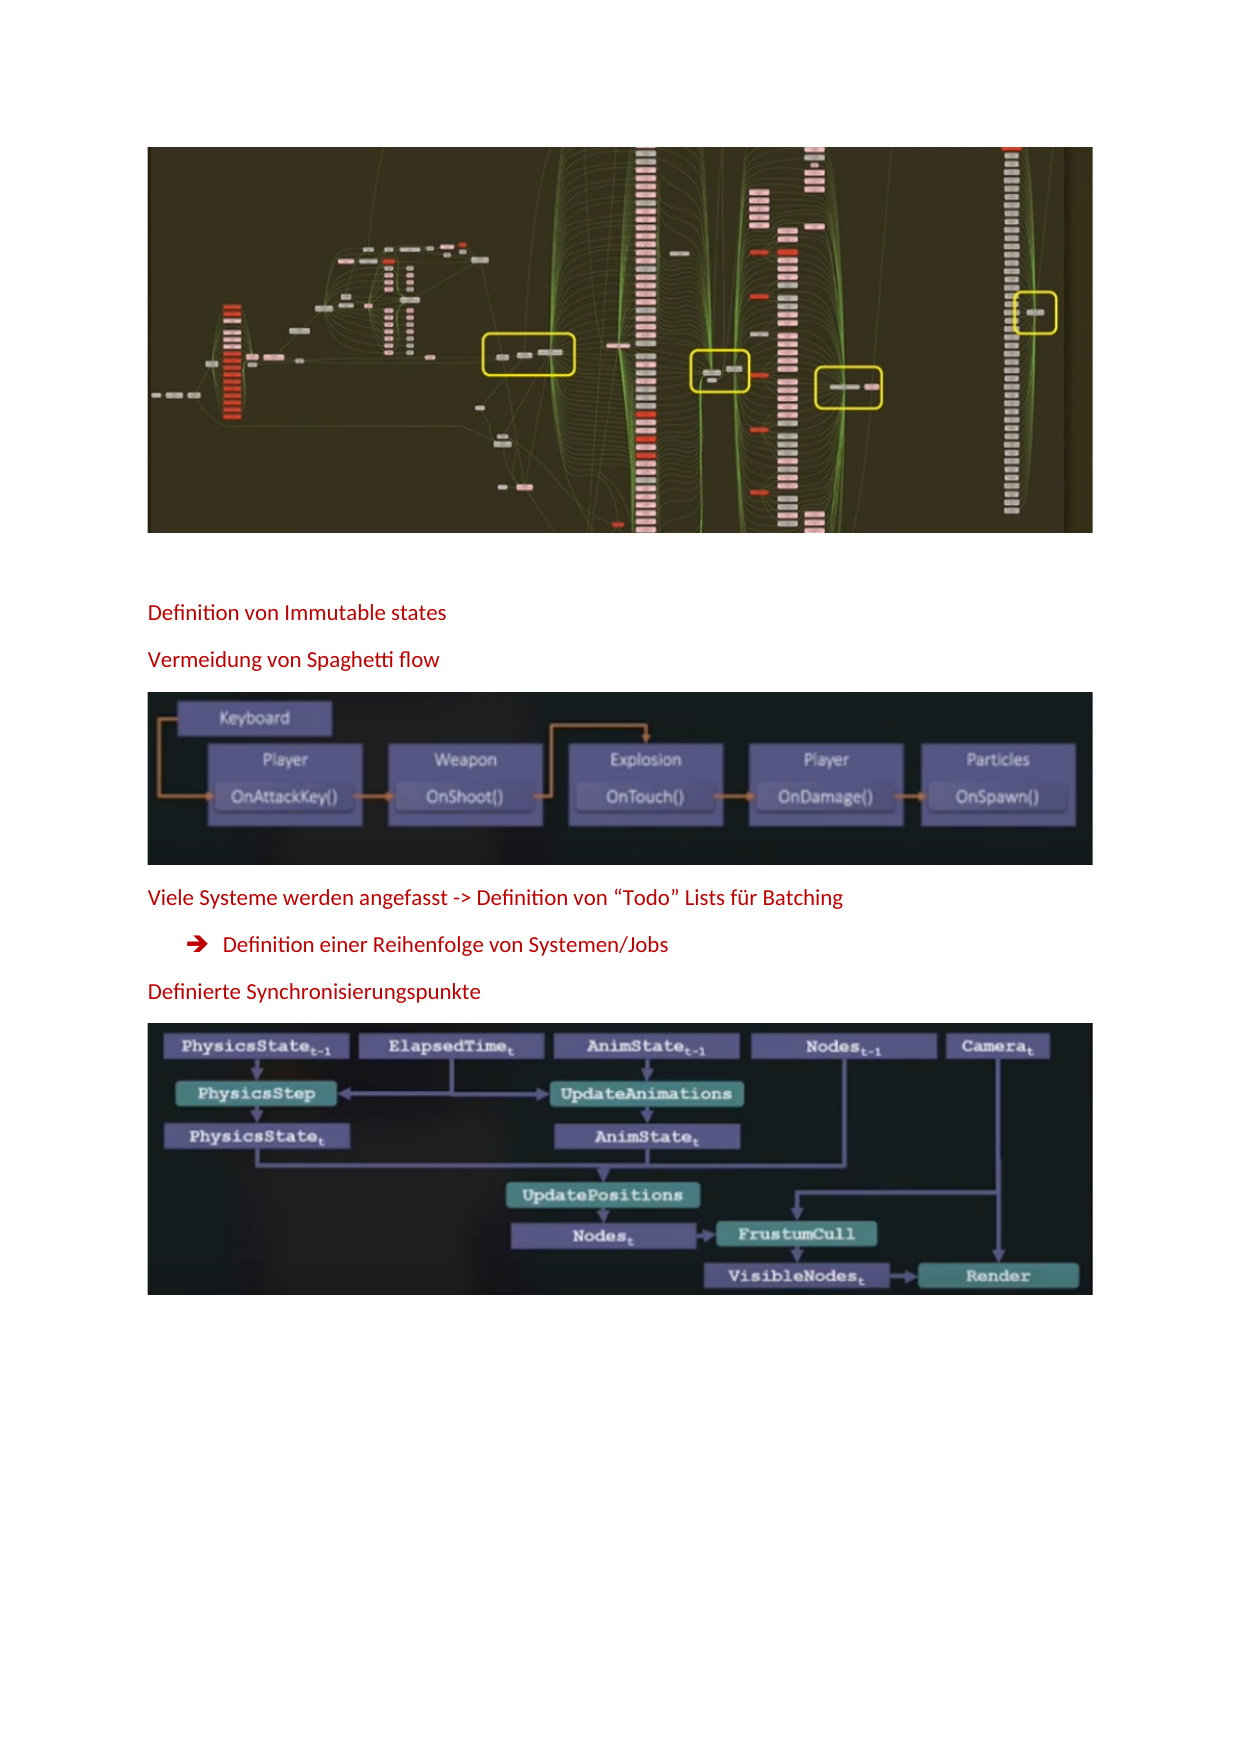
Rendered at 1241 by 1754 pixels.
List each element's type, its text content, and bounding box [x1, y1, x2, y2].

text Definierte Synchronisierungspunkte [148, 977, 1093, 1005]
picture [147, 692, 1093, 865]
list Definition einer Reihenfolge von Systemen/Jobs [185, 930, 1093, 958]
text Definition von Immutable states [148, 598, 1093, 626]
text Viele Systeme werden angefasst -> Definition von “Todo” Lists für Batching [148, 883, 1093, 911]
picture [147, 1023, 1093, 1295]
text Vermeidung von Spaghetti flow [148, 645, 1093, 673]
picture [147, 147, 1093, 533]
